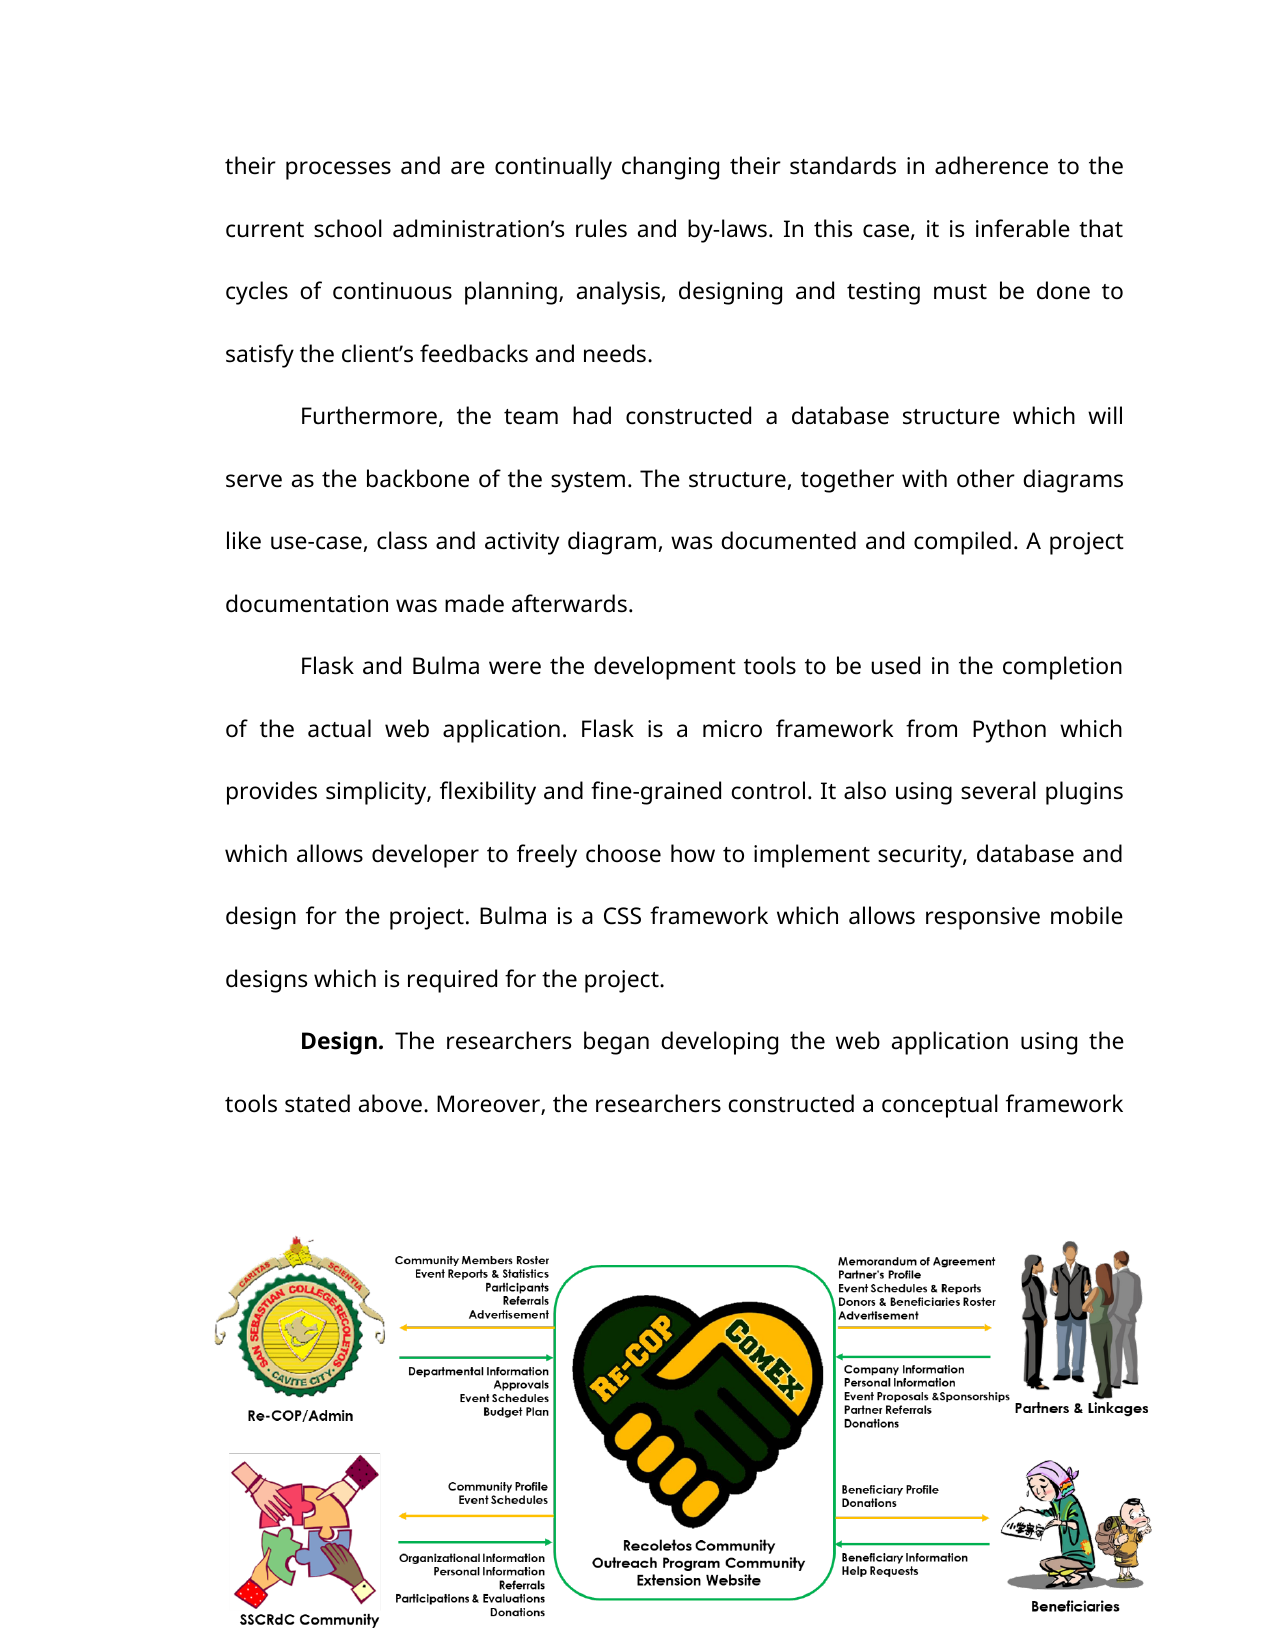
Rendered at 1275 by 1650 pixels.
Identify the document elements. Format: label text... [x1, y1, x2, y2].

text Flask and Bulma were the development tools to be used in the completion of the actual web application. Flask is a micro framework from Python which provides simplicity, flexibility and fine-grained control. It also using several plugins which allows developer to freely choose how to implement security, database and design for the project. Bulma is a CSS framework which allows responsive mobile designs which is required for the project. [225, 650, 1125, 994]
text Design. The researchers began developing the web application using the tools stated above. Moreover, the researchers constructed a conceptual framework which will detail out the data requirements and how the system will process it and arrive to outputs which will be given to the actors. [225, 1025, 1125, 1119]
text Furthermore, the team had constructed a database structure which will serve as the backbone of the system. The structure, together with other diagrams like use-case, class and activity diagram, was documented and compiled. A project documentation was made afterwards. [225, 400, 1125, 619]
picture [203, 1229, 1170, 1650]
